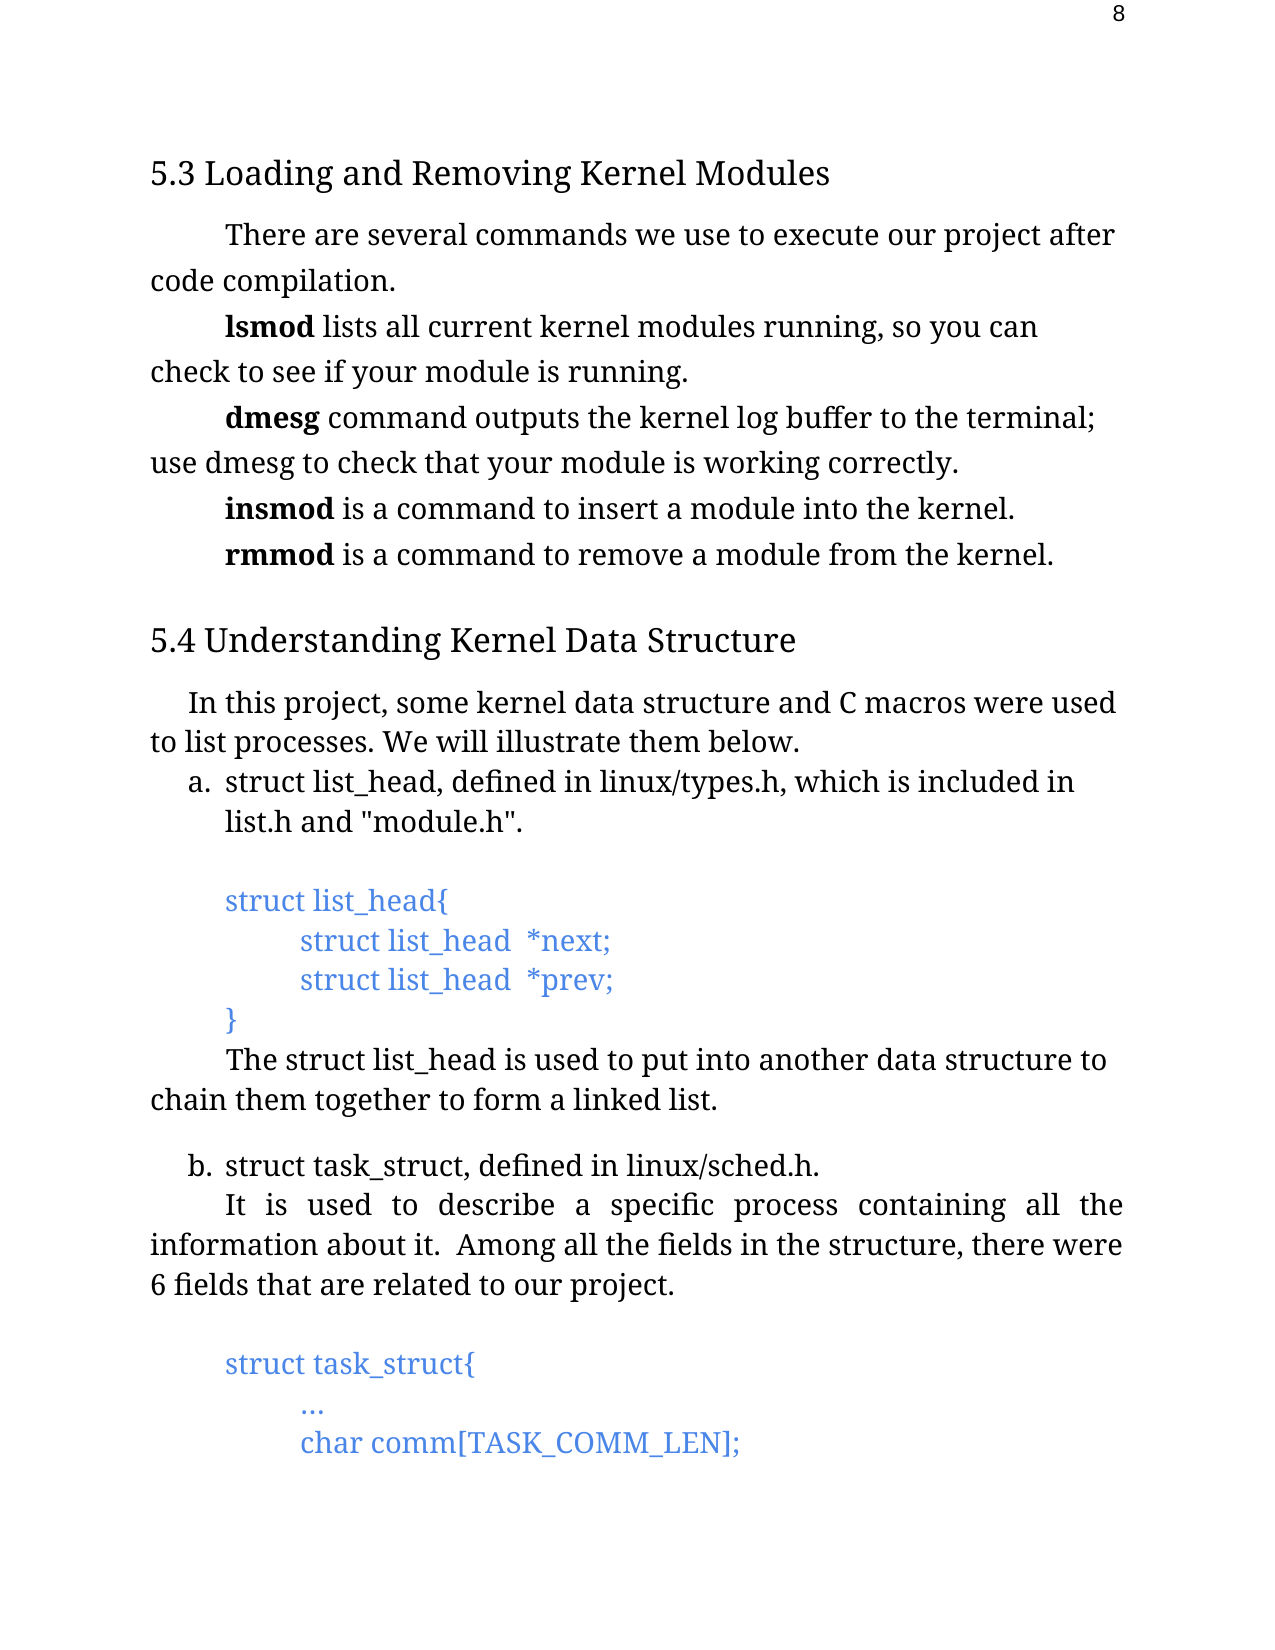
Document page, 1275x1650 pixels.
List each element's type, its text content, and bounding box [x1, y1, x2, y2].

text It is used to describe a specific process containing all the information about it. Among all the fields in the structure, there were 6 fields that are related to our project. [150, 1184, 1125, 1303]
text struct task_struct{ … [150, 1343, 1125, 1423]
subtitle 5.4 Understanding Kernel Data Structure [150, 617, 1125, 663]
text There are several commands we use to execute our project after code compilation. [150, 215, 1125, 300]
text struct list_head{ struct list_head *next; struct list_head *prev; } [150, 880, 1125, 1039]
text char comm[TASK_COMM_LEN]; [225, 1423, 1125, 1462]
text dmesg command outputs the kernel log buffer to the terminal; use dmesg to check that your module is working correctly. [150, 397, 1125, 482]
list struct task_struct, defined in linux/sched.h. [187, 1145, 1125, 1184]
text The struct list_head is used to put into another data structure to chain them together to form a linked list. [150, 1039, 1125, 1118]
subtitle 5.3 Loading and Removing Kernel Modules [150, 150, 1125, 195]
text In this project, some kernel data structure and C macros were used to list processes. We will illustrate them below. [150, 682, 1125, 761]
text insmod is a command to insert a module into the kernel. [150, 488, 1125, 528]
text rmmod is a command to remove a module from the kernel. [150, 534, 1125, 574]
text lsmod lists all current kernel modules running, so you can check to see if your module is running. [150, 306, 1125, 391]
list struct list_head, defined in linux/types.h, which is included in list.h and "module.h". [187, 761, 1125, 841]
